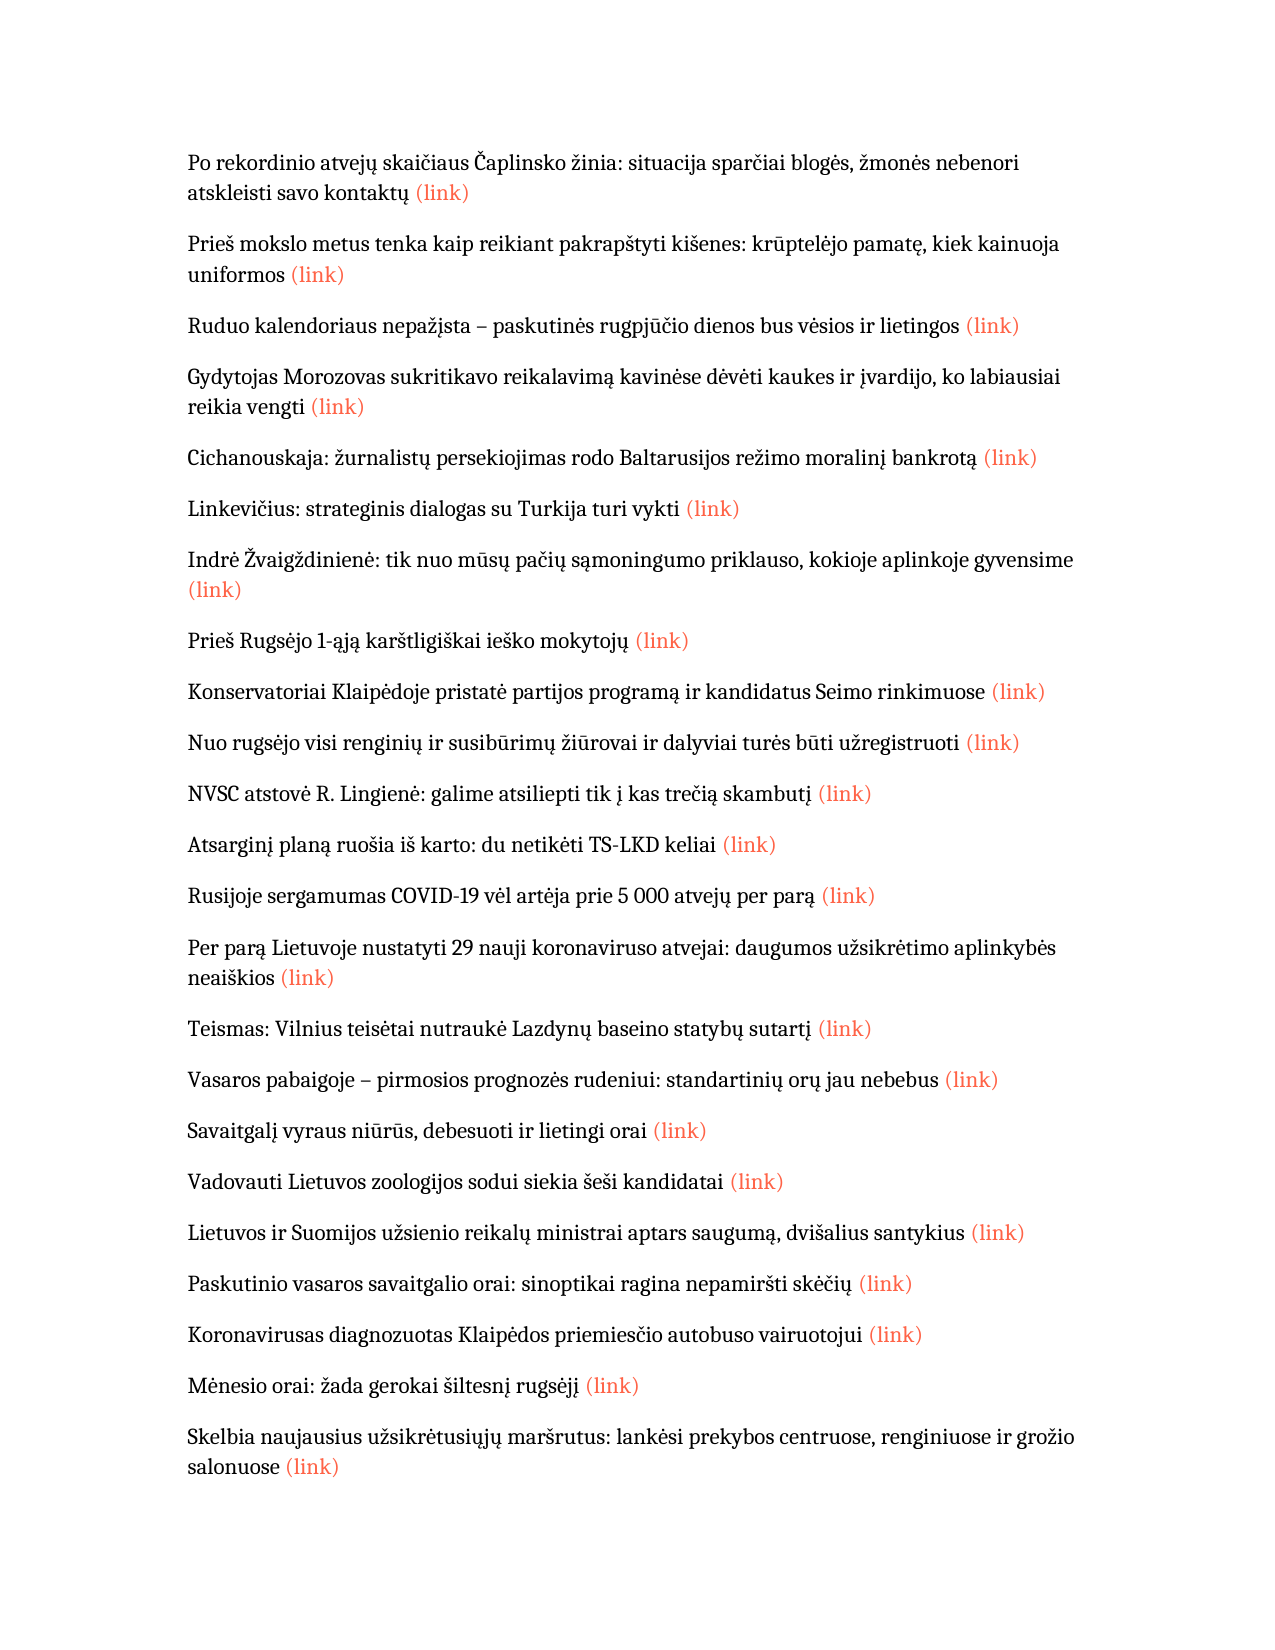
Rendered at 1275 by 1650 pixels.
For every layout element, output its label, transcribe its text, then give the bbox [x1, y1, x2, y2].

text NVSC atstovė R. Lingienė: galime atsiliepti tik į kas trečią skambutį (link) [187, 781, 1087, 808]
text Teismas: Vilnius teisėtai nutraukė Lazdynų baseino statybų sutartį (link) [187, 1016, 1087, 1042]
text Paskutinio vasaros savaitgalio orai: sinoptikai ragina nepamiršti skėčių (link) [187, 1271, 1087, 1297]
text Mėnesio orai: žada gerokai šiltesnį rugsėjį (link) [187, 1373, 1087, 1399]
text Rusijoje sergamumas COVID-19 vėl artėja prie 5 000 atvejų per parą (link) [187, 883, 1087, 910]
text Po rekordinio atvejų skaičiaus Čaplinsko žinia: situacija sparčiai blogės, žmonės nebenori atskleisti savo kontaktų (link) [187, 150, 1087, 207]
text Prieš Rugsėjo 1-ąją karštligiškai ieško mokytojų (link) [187, 628, 1087, 654]
text Koronavirusas diagnozuotas Klaipėdos priemiesčio autobuso vairuotojui (link) [187, 1322, 1087, 1348]
text Savaitgalį vyraus niūrūs, debesuoti ir lietingi orai (link) [187, 1118, 1087, 1144]
text Nuo rugsėjo visi renginių ir susibūrimų žiūrovai ir dalyviai turės būti užregistruoti (link) [187, 730, 1087, 757]
text Skelbia naujausius užsikrėtusiųjų maršrutus: lankėsi prekybos centruose, renginiuose ir grožio salonuose (link) [187, 1424, 1087, 1481]
text Vadovauti Lietuvos zoologijos sodui siekia šeši kandidatai (link) [187, 1169, 1087, 1195]
text Vasaros pabaigoje – pirmosios prognozės rudeniui: standartinių orų jau nebebus (link) [187, 1067, 1087, 1093]
text Cichanouskaja: žurnalistų persekiojimas rodo Baltarusijos režimo moralinį bankrotą (link) [187, 445, 1087, 471]
text Indrė Žvaigždinienė: tik nuo mūsų pačių sąmoningumo priklauso, kokioje aplinkoje gyvensime (link) [187, 547, 1087, 603]
text Gydytojas Morozovas sukritikavo reikalavimą kavinėse dėvėti kaukes ir įvardijo, ko labiausiai reikia vengti (link) [187, 363, 1087, 420]
text Linkevičius: strateginis dialogas su Turkija turi vykti (link) [187, 496, 1087, 522]
text Per parą Lietuvoje nustatyti 29 nauji koronaviruso atvejai: daugumos užsikrėtimo aplinkybės neaiškios (link) [187, 934, 1087, 991]
text Ruduo kalendoriaus nepažįsta – paskutinės rugpjūčio dienos bus vėsios ir lietingos (link) [187, 312, 1087, 339]
text Lietuvos ir Suomijos užsienio reikalų ministrai aptars saugumą, dvišalius santykius (link) [187, 1220, 1087, 1246]
text Konservatoriai Klaipėdoje pristatė partijos programą ir kandidatus Seimo rinkimuose (link) [187, 679, 1087, 706]
text Atsarginį planą ruošia iš karto: du netikėti TS-LKD keliai (link) [187, 832, 1087, 859]
text Prieš mokslo metus tenka kaip reikiant pakrapštyti kišenes: krūptelėjo pamatę, kiek kainuoja uniformos (link) [187, 231, 1087, 288]
